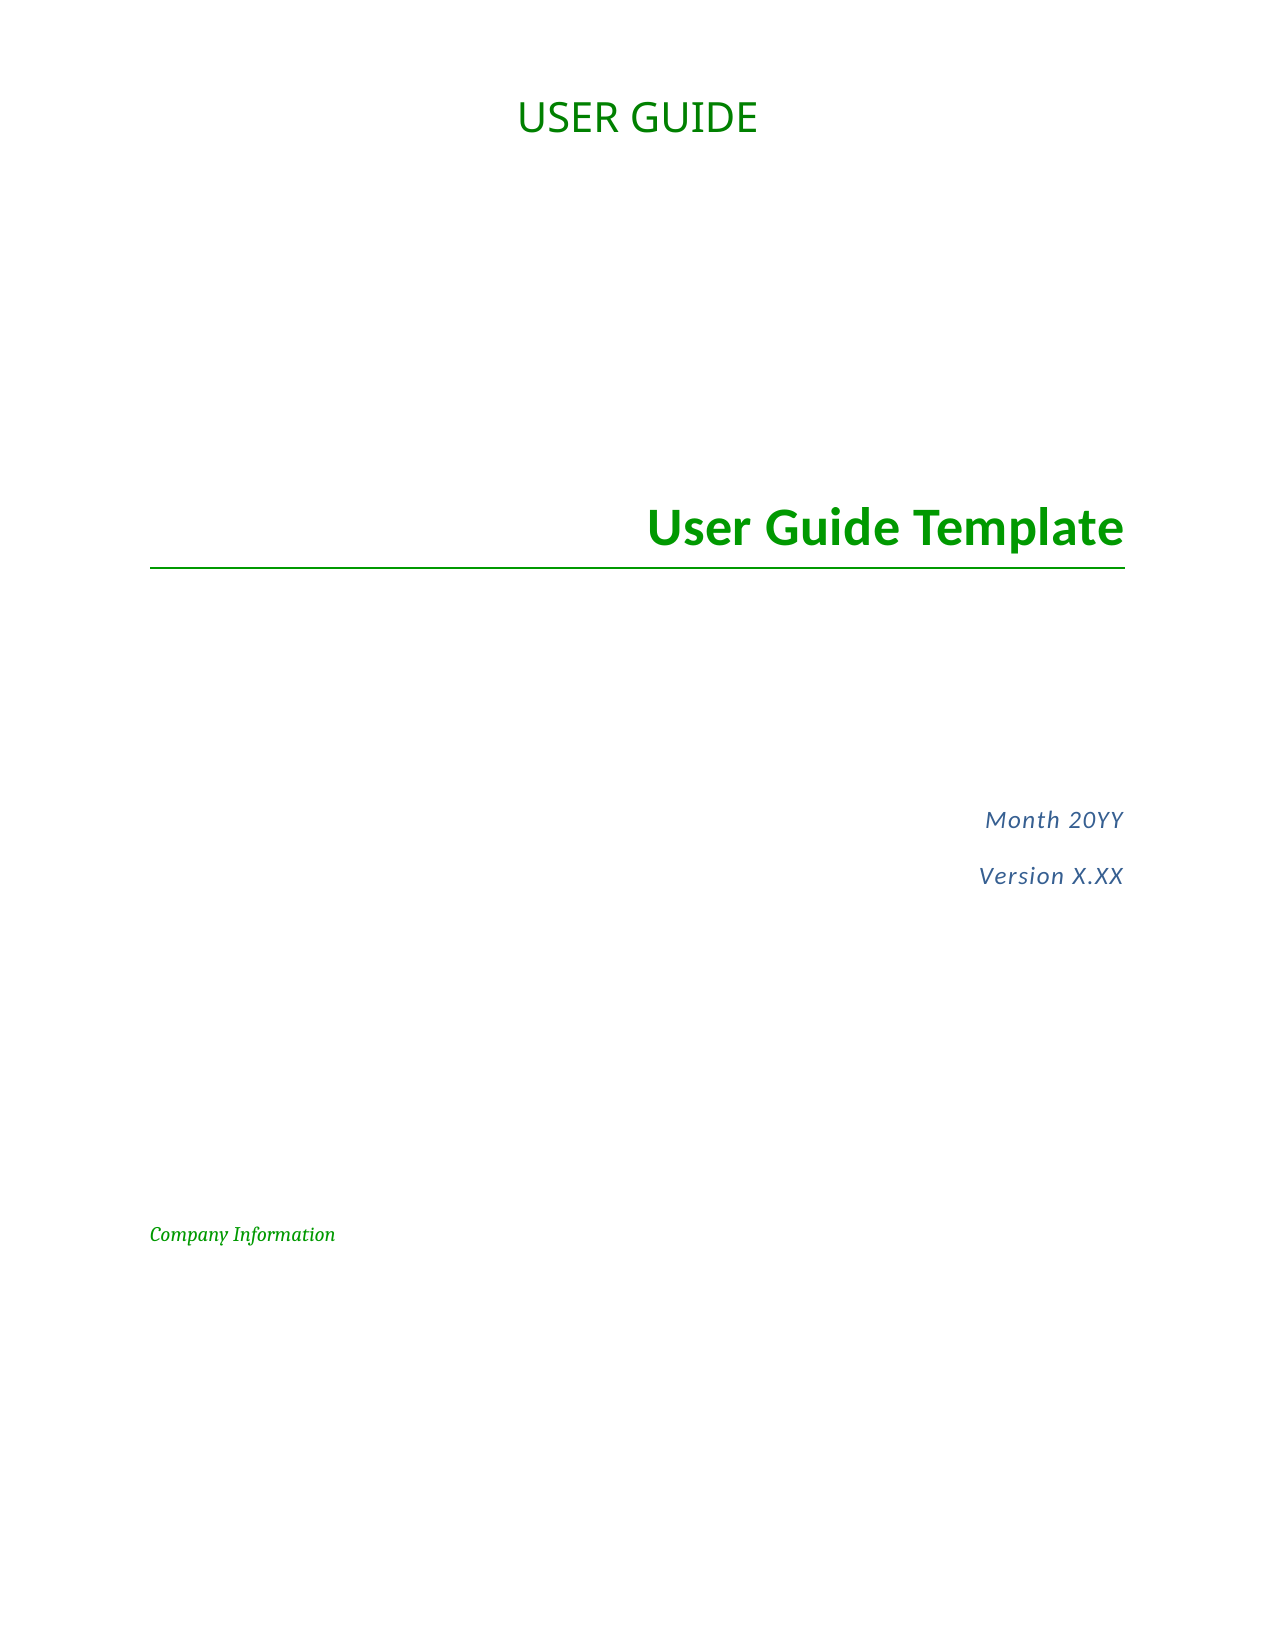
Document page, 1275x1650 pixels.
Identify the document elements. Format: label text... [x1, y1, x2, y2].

title User Guide Template [150, 493, 1125, 567]
text Company Information [150, 1222, 1125, 1246]
subtitle Month 20YY [150, 804, 1125, 835]
subtitle Version X.XX [150, 860, 1125, 891]
